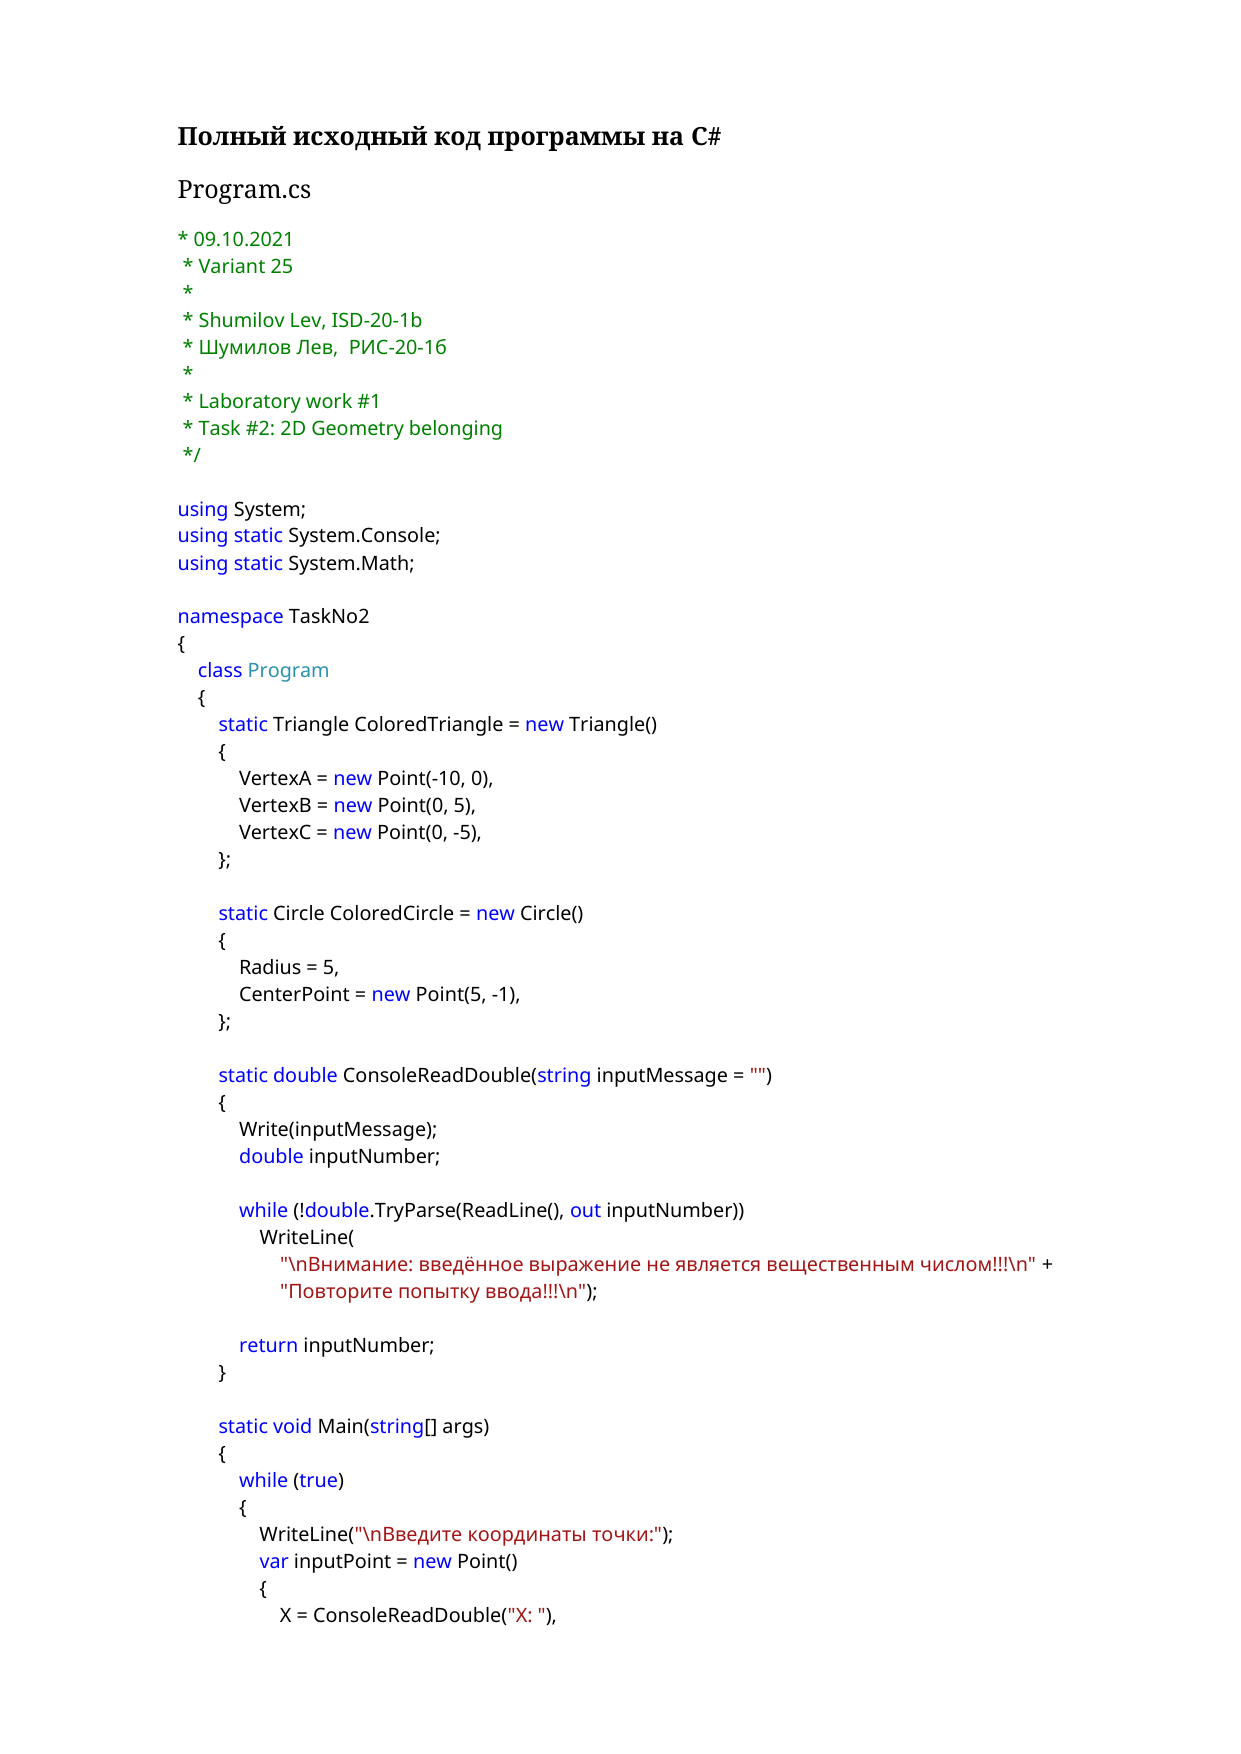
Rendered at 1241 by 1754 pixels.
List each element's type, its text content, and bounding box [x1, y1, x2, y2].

text { [177, 1574, 1152, 1601]
text return inputNumber; [177, 1331, 1152, 1358]
text }; [177, 846, 1152, 872]
text WriteLine("\nВведите координаты точки:"); [177, 1520, 1152, 1547]
text { [177, 1439, 1152, 1466]
text { [177, 1493, 1152, 1520]
text { [177, 684, 1152, 711]
text { [177, 1088, 1152, 1115]
text { [177, 630, 1152, 657]
text }; [177, 1007, 1152, 1034]
text WriteLine( [177, 1223, 1152, 1250]
text namespace TaskNo2 [177, 603, 1152, 630]
text * Laboratory work #1 [177, 387, 1152, 414]
text Program.cs [177, 172, 1152, 206]
text static void Main(string[] args) [177, 1412, 1152, 1439]
text class Program [177, 657, 1152, 684]
text * 09.10.2021 [177, 225, 1152, 252]
text static Triangle ColoredTriangle = new Triangle() [177, 711, 1152, 738]
text CenterPoint = new Point(5, -1), [177, 980, 1152, 1007]
text * Шумилов Лев, РИС-20-1б [177, 333, 1152, 360]
text X = ConsoleReadDouble("X: "), [177, 1601, 1152, 1628]
text { [177, 926, 1152, 953]
text Write(inputMessage); [177, 1115, 1152, 1142]
text VertexA = new Point(-10, 0), [177, 764, 1152, 792]
text * Task #2: 2D Geometry belonging [177, 414, 1152, 441]
text "\nВнимание: введённое выражение не является вещественным числом!!!\n" + [177, 1250, 1152, 1277]
text VertexC = new Point(0, -5), [177, 818, 1152, 846]
text "Повторите попытку ввода!!!\n"); [177, 1277, 1152, 1304]
text var inputPoint = new Point() [177, 1547, 1152, 1574]
text } [177, 1358, 1152, 1385]
text * Shumilov Lev, ISD-20-1b [177, 306, 1152, 333]
text while (!double.TryParse(ReadLine(), out inputNumber)) [177, 1196, 1152, 1223]
text VertexB = new Point(0, 5), [177, 792, 1152, 818]
text * [177, 360, 1152, 387]
text */ [177, 441, 1152, 468]
text { [177, 738, 1152, 764]
text double inputNumber; [177, 1142, 1152, 1169]
text * [177, 279, 1152, 306]
text Полный исходный код программы на C# [177, 118, 1152, 152]
text while (true) [177, 1466, 1152, 1493]
text Radius = 5, [177, 953, 1152, 980]
text static Circle ColoredCircle = new Circle() [177, 899, 1152, 926]
text static double ConsoleReadDouble(string inputMessage = "") [177, 1061, 1152, 1088]
text * Variant 25 [177, 252, 1152, 279]
text using System; [177, 495, 1152, 522]
text using static System.Math; [177, 549, 1152, 576]
text using static System.Console; [177, 522, 1152, 549]
